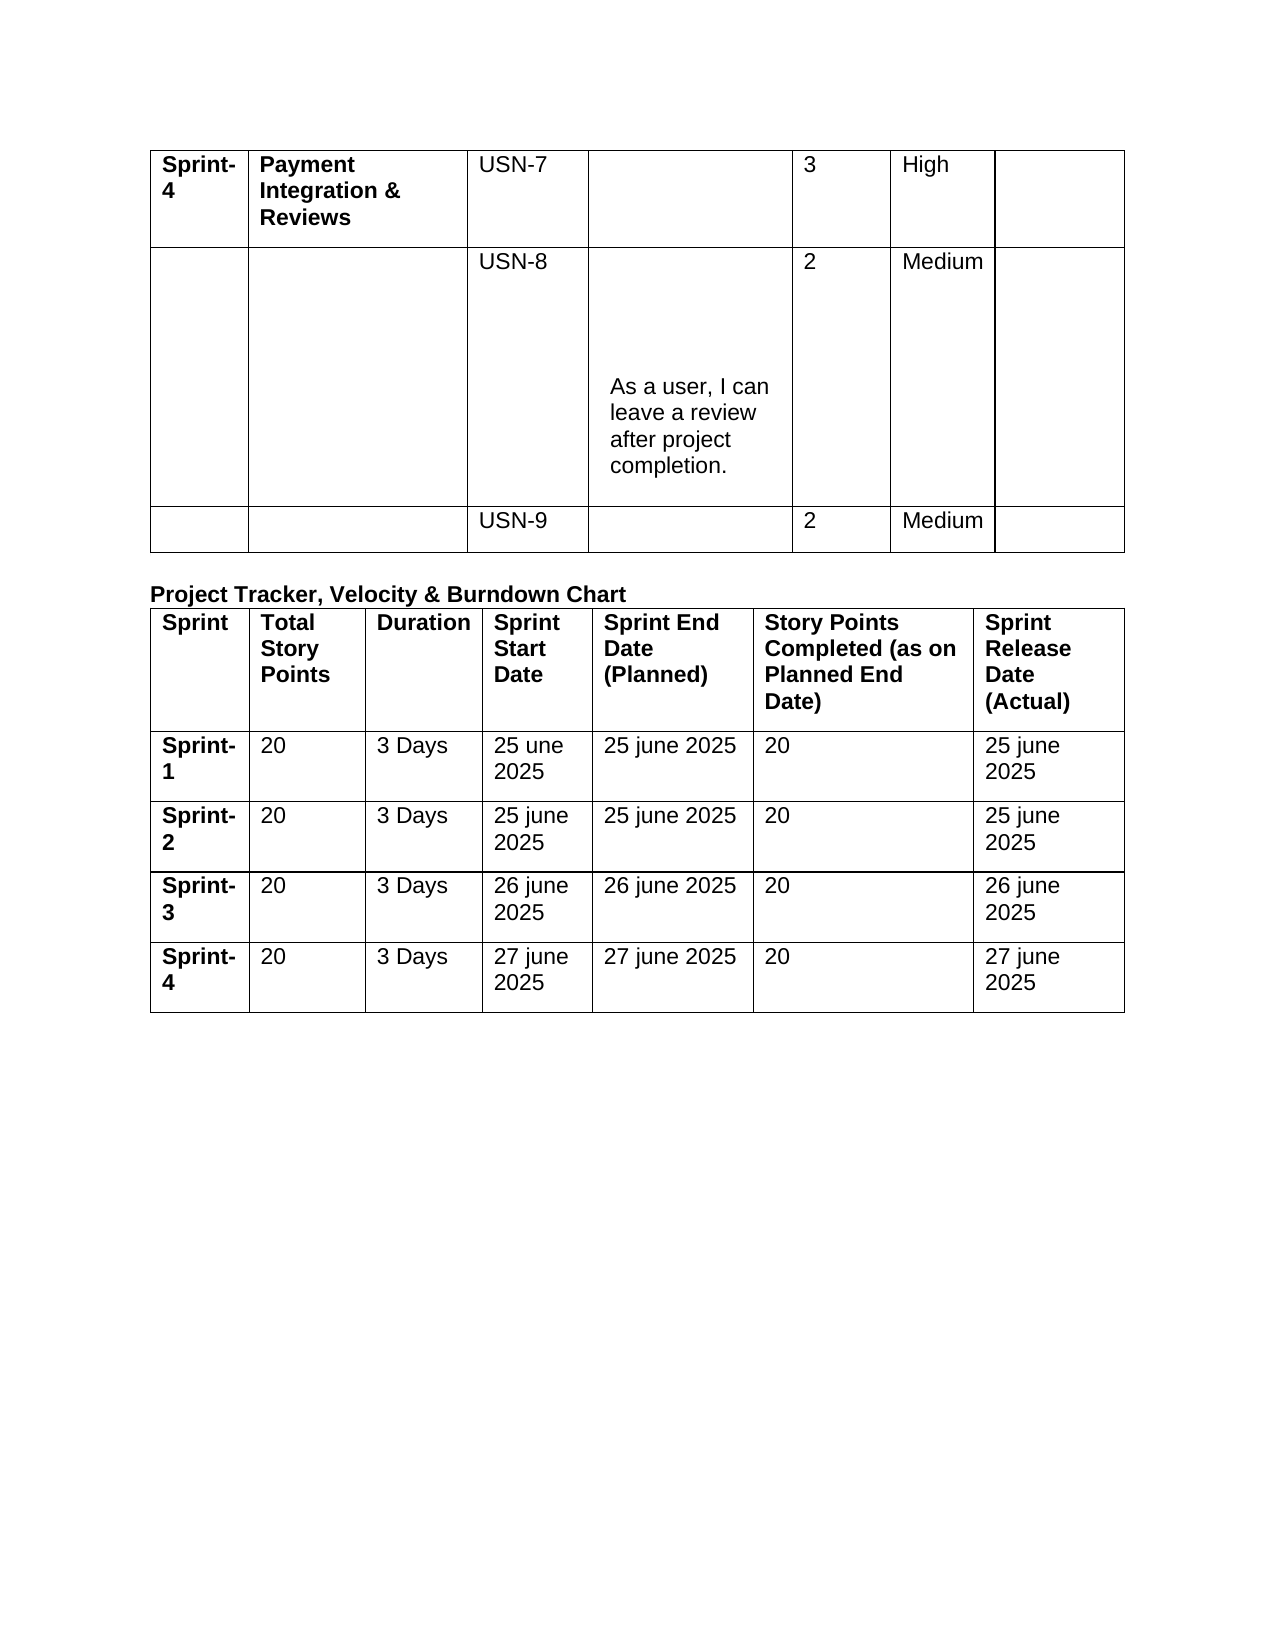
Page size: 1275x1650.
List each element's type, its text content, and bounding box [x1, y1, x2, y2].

table_cell 25 june 2025 [974, 732, 1124, 801]
table_cell Sprint-3 [151, 873, 249, 942]
table_cell [996, 151, 1124, 247]
text Project Tracker, Velocity & Burndown Chart [150, 581, 1125, 607]
table_header Sprint [151, 609, 249, 731]
table_cell 3 Days [366, 943, 482, 1012]
table_cell 25 june 2025 [483, 802, 592, 871]
table_cell 3 Days [366, 732, 482, 801]
table_cell 25 june 2025 [593, 802, 753, 871]
table_cell 20 [754, 802, 973, 871]
table_header Story Points Completed (as on Planned End Date) [754, 609, 973, 731]
table_cell [589, 507, 792, 552]
table_cell 3 Days [366, 873, 482, 942]
table_header Total Story Points [250, 609, 365, 731]
table_header Sprint End Date (Planned) [593, 609, 753, 731]
table_cell 20 [754, 943, 973, 1012]
table_cell 20 [754, 732, 973, 801]
table_cell [151, 248, 248, 506]
table_cell 27 june 2025 [483, 943, 592, 1012]
table_header Sprint Release Date (Actual) [974, 609, 1124, 731]
table_cell 27 june 2025 [593, 943, 753, 1012]
table_cell 20 [250, 873, 365, 942]
table_cell 27 june 2025 [974, 943, 1124, 1012]
table_cell 3 Days [366, 802, 482, 871]
table_cell Sprint-2 [151, 802, 249, 871]
table_cell 2 [793, 248, 890, 506]
table_cell 20 [250, 943, 365, 1012]
table_cell [249, 507, 467, 552]
table_cell Payment Integration & Reviews [249, 151, 467, 247]
table_cell 26 june 2025 [974, 873, 1124, 942]
table_cell [996, 507, 1124, 552]
table_cell 20 [250, 732, 365, 801]
table_header Sprint Start Date [483, 609, 592, 731]
table_cell USN-9 [468, 507, 588, 552]
table_cell 20 [754, 873, 973, 942]
table_cell [249, 248, 467, 506]
table_cell [589, 248, 792, 506]
table_cell 3 [793, 151, 890, 247]
table_header Duration [366, 609, 482, 731]
table_cell [151, 507, 248, 552]
table_cell [589, 151, 792, 247]
table_cell USN-8 [468, 248, 588, 506]
table_cell 26 june 2025 [593, 873, 753, 942]
table_cell 25 june 2025 [593, 732, 753, 801]
table_cell [996, 248, 1124, 506]
table_cell 25 june 2025 [974, 802, 1124, 871]
table_cell 20 [250, 802, 365, 871]
table_cell Sprint-1 [151, 732, 249, 801]
table_cell Sprint-4 [151, 151, 248, 247]
table_cell Medium [891, 248, 994, 506]
table_cell High [891, 151, 994, 247]
table_cell Medium [891, 507, 994, 552]
table_cell 25 une 2025 [483, 732, 592, 801]
table_cell Sprint-4 [151, 943, 249, 1012]
table_cell 2 [793, 507, 890, 552]
table_cell USN-7 [468, 151, 588, 247]
table_cell 26 june 2025 [483, 873, 592, 942]
